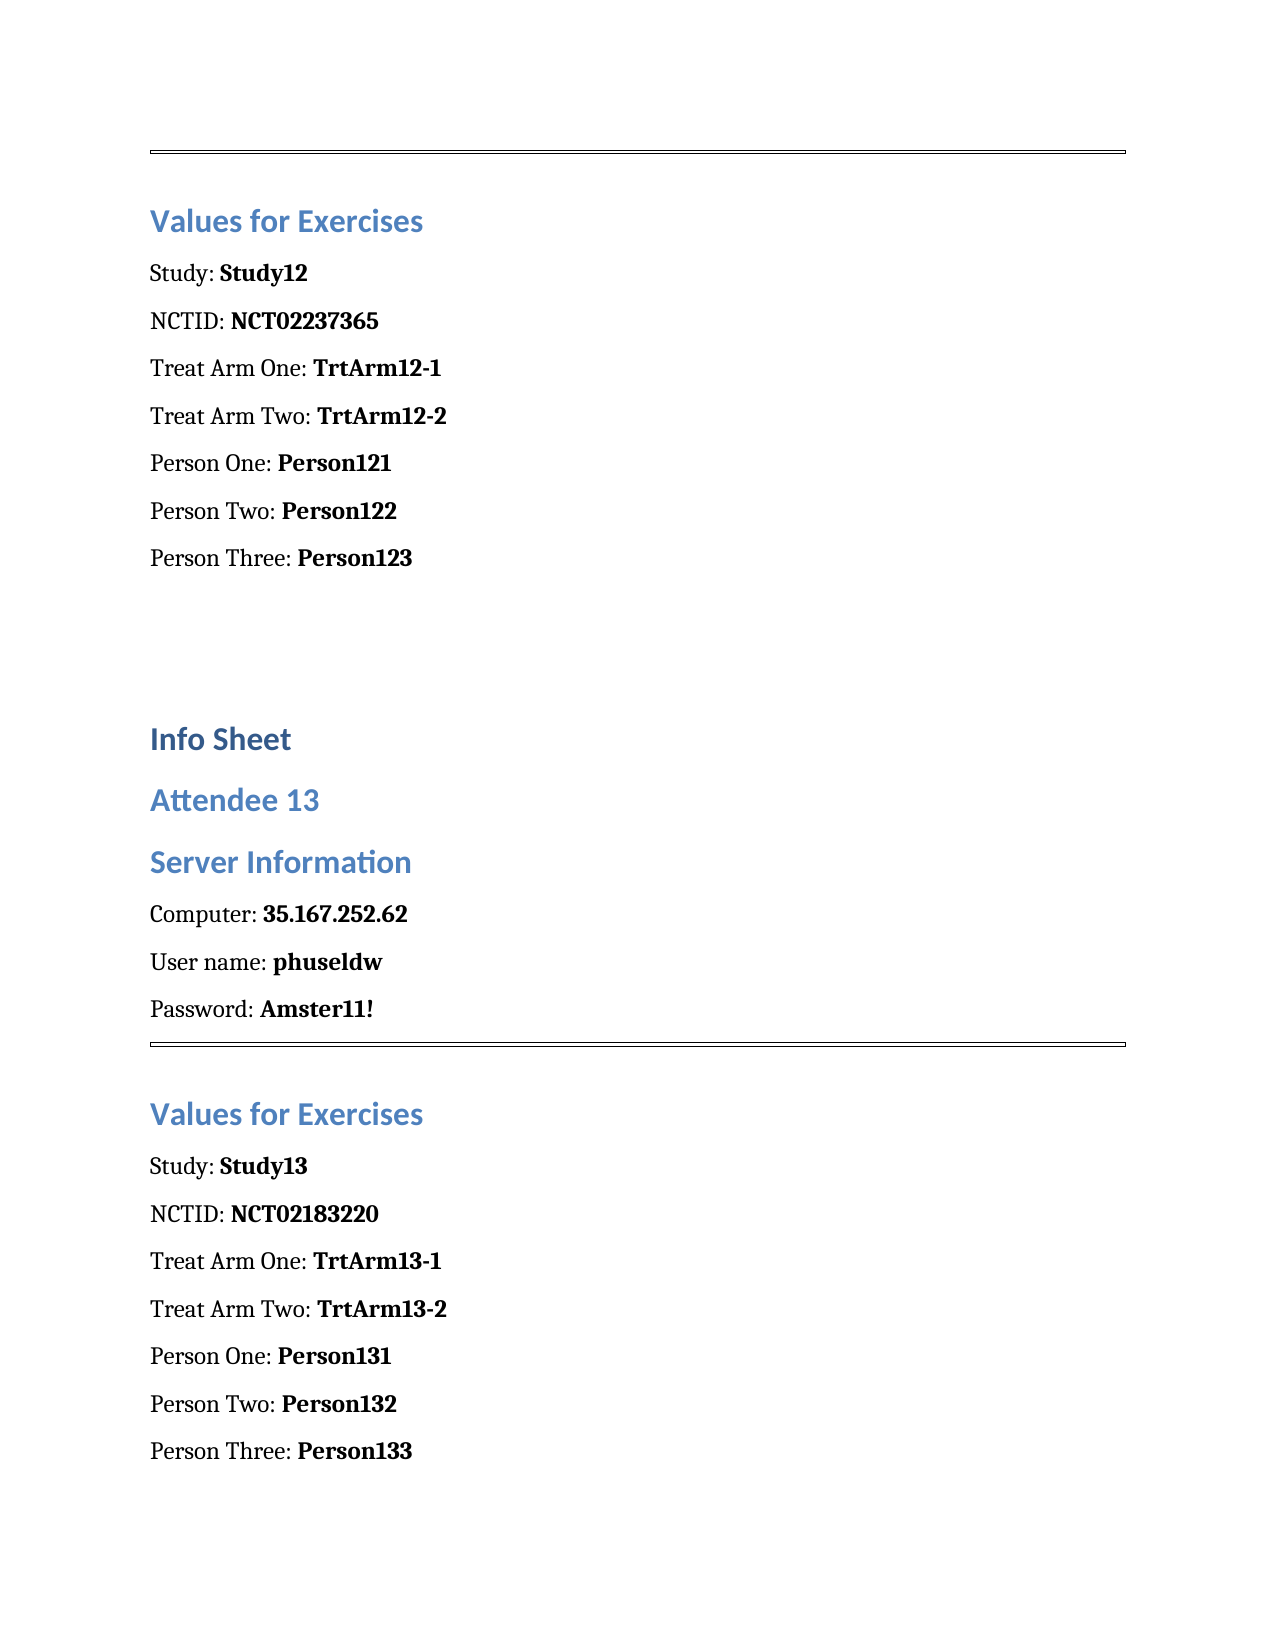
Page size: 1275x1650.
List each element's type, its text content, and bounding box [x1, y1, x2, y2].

subtitle Attendee 13 [150, 779, 1125, 820]
text Person Three: Person133 [150, 1437, 1125, 1466]
text Treat Arm Two: TrtArm13-2 [150, 1294, 1125, 1323]
text Person Two: Person132 [150, 1389, 1125, 1418]
text Person Two: Person122 [150, 497, 1125, 525]
subtitle Values for Exercises [150, 199, 1125, 240]
text User name: phuseldw [150, 948, 1125, 977]
text Study: Study12 [150, 259, 1125, 288]
subtitle Server Information [150, 841, 1125, 882]
subtitle Values for Exercises [150, 1092, 1125, 1133]
text Person One: Person131 [150, 1342, 1125, 1371]
text Person Three: Person123 [150, 544, 1125, 573]
text NCTID: NCT02183220 [150, 1199, 1125, 1228]
text Password: Amster11! [150, 995, 1125, 1024]
subtitle Info Sheet [150, 718, 1125, 758]
text NCTID: NCT02237365 [150, 307, 1125, 335]
text Treat Arm Two: TrtArm12-2 [150, 402, 1125, 430]
text Computer: 35.167.252.62 [150, 900, 1125, 929]
text Study: Study13 [150, 1152, 1125, 1181]
text Treat Arm One: TrtArm12-1 [150, 354, 1125, 383]
text Treat Arm One: TrtArm13-1 [150, 1247, 1125, 1276]
text Person One: Person121 [150, 449, 1125, 478]
